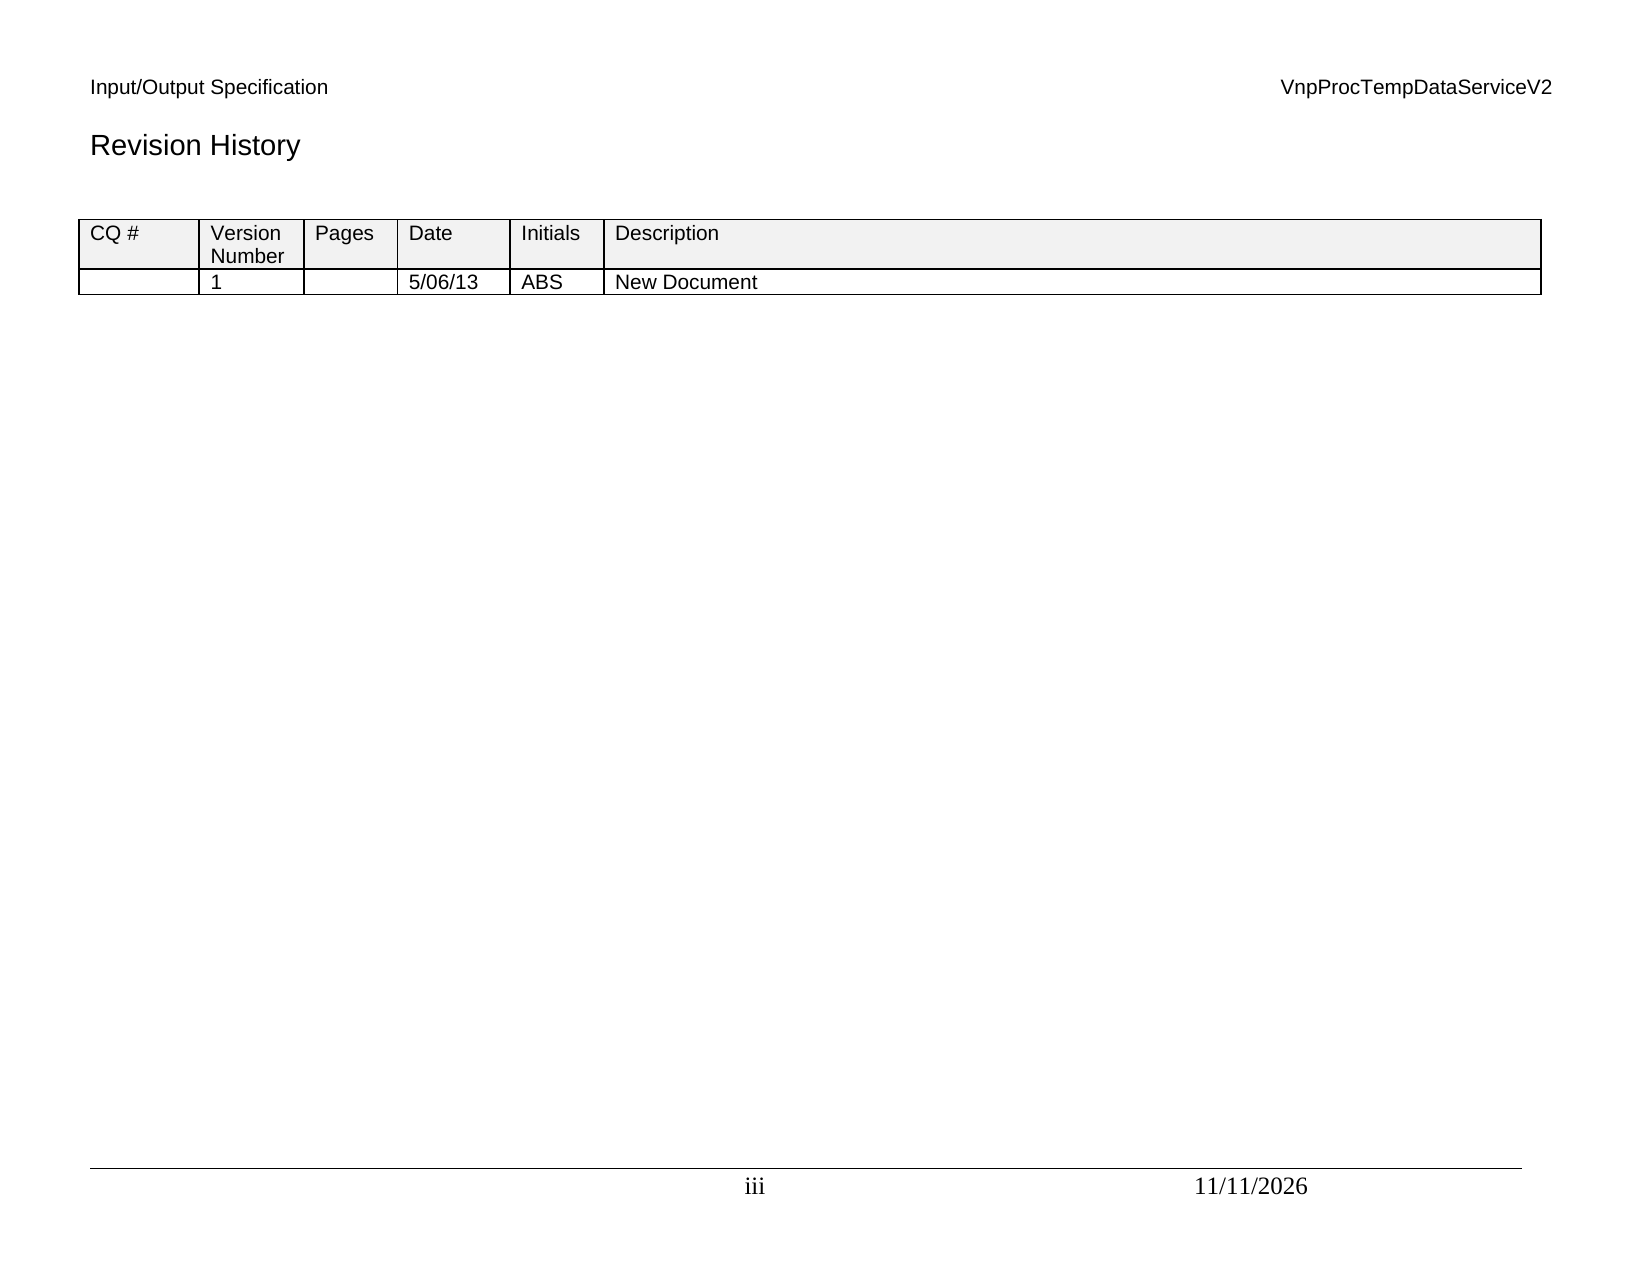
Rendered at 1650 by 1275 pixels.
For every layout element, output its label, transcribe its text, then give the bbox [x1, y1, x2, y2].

table_cell New Document [605, 270, 1540, 294]
table_cell ABS [511, 270, 603, 294]
table_header Pages [305, 220, 397, 268]
table_cell 1 [200, 270, 303, 294]
table_cell [80, 270, 198, 294]
table_header Date [398, 220, 509, 268]
table_header CQ # [80, 220, 198, 268]
text Revision History [90, 128, 1560, 161]
table_header Description [605, 220, 1540, 268]
table_cell [305, 270, 397, 294]
table_header Version Number [200, 220, 303, 268]
table_header Initials [511, 220, 603, 268]
table_cell 5/06/13 [398, 270, 509, 294]
